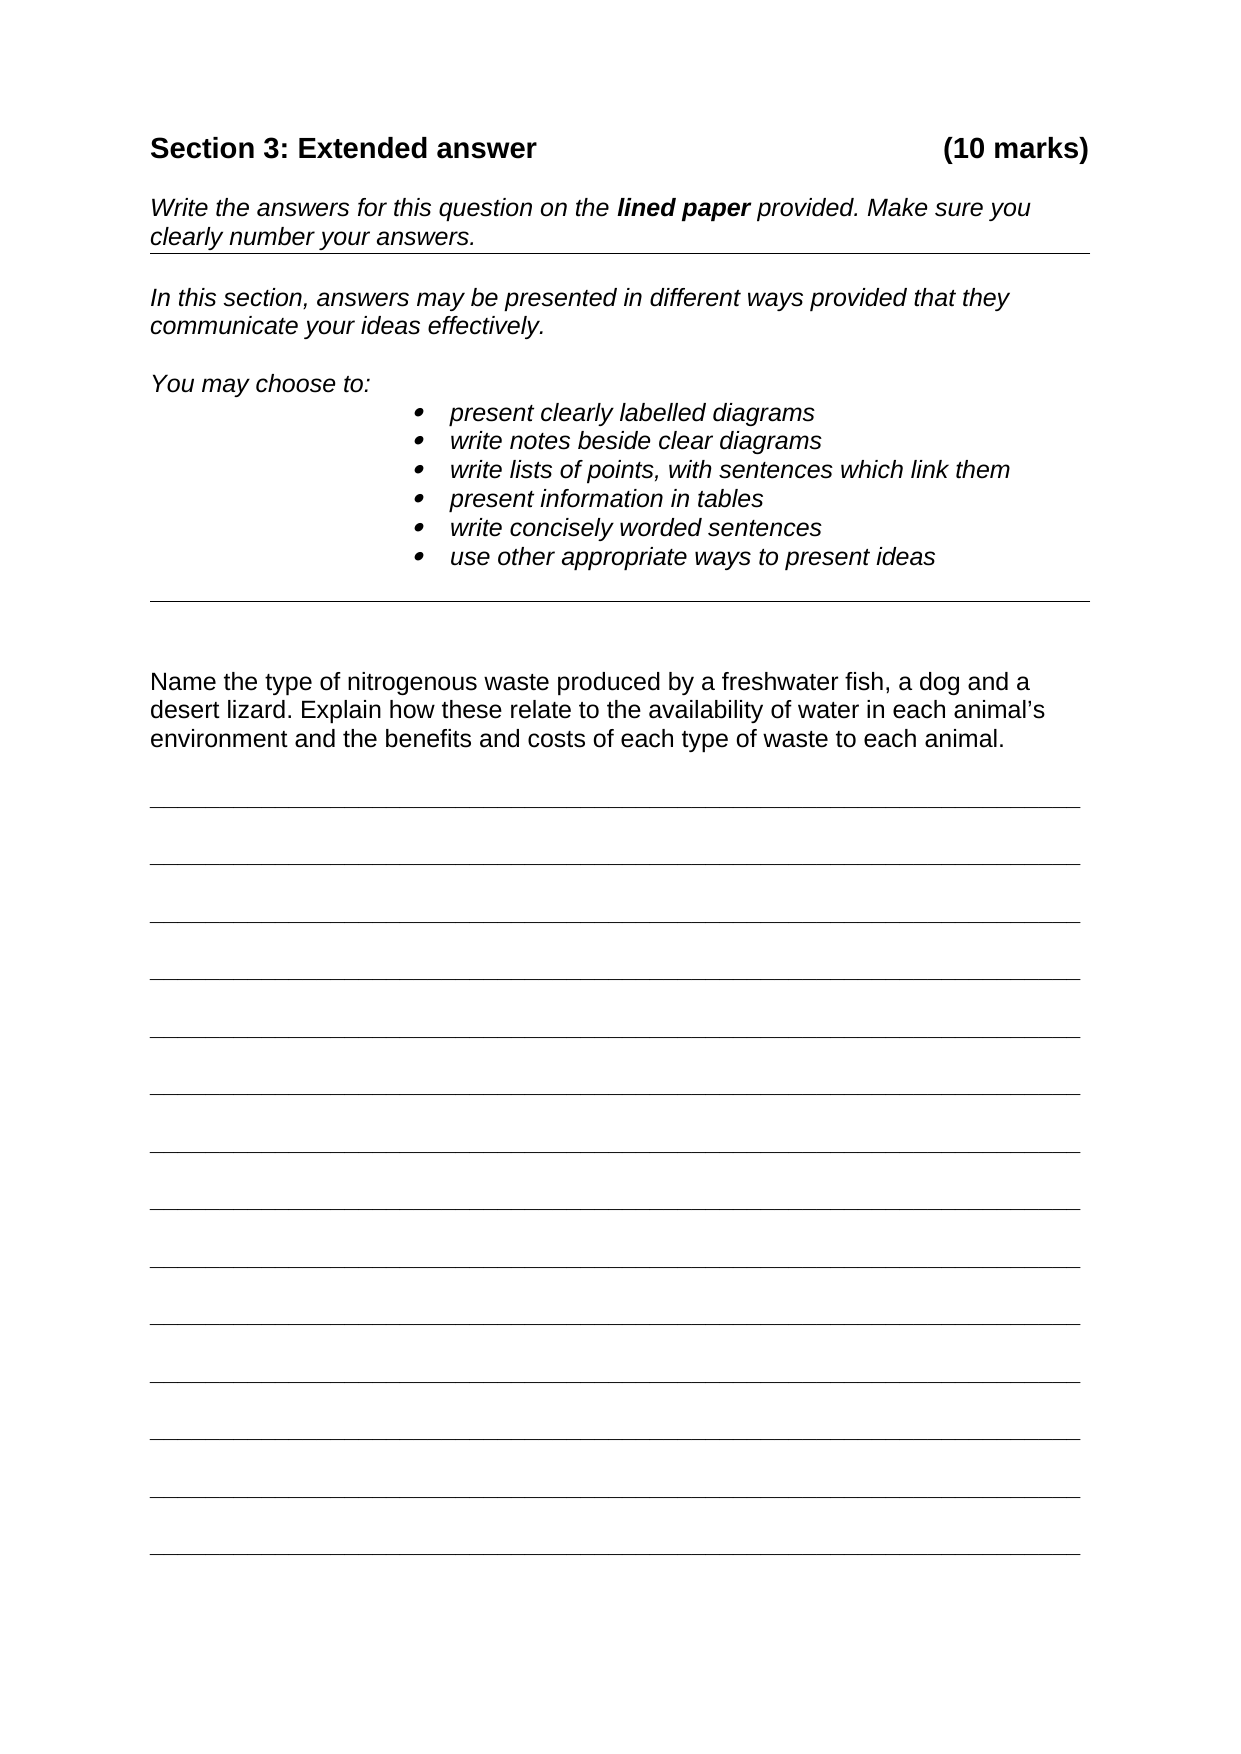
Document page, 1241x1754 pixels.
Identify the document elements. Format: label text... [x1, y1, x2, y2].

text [150, 1127, 1090, 1558]
text __________________________________________________________________________________________________________________________________________________________________________________________________________________________________________________________________________________________________________________________________________________________________________________________________________________ [150, 782, 1090, 1098]
text In this section, answers may be presented in different ways provided that they communicate your ideas effectively. [150, 282, 1090, 340]
list present information in tables [412, 484, 1090, 513]
list write notes beside clear diagrams [412, 426, 1090, 455]
list use other appropriate ways to present ideas [412, 542, 1090, 571]
text You may choose to: [150, 369, 1090, 397]
list write lists of points, with sentences which link them [412, 455, 1090, 484]
text Section 3: Extended answer (10 marks) [150, 131, 1090, 164]
text Write the answers for this question on the lined paper provided. Make sure you clearly number your answers. [150, 193, 1090, 253]
text Name the type of nitrogenous waste produced by a freshwater fish, a dog and a desert lizard. Explain how these relate to the availability of water in each animal’s environment and the benefits and costs of each type of waste to each animal. [150, 667, 1090, 753]
list write concisely worded sentences [412, 513, 1090, 542]
list present clearly labelled diagrams [412, 397, 1090, 426]
